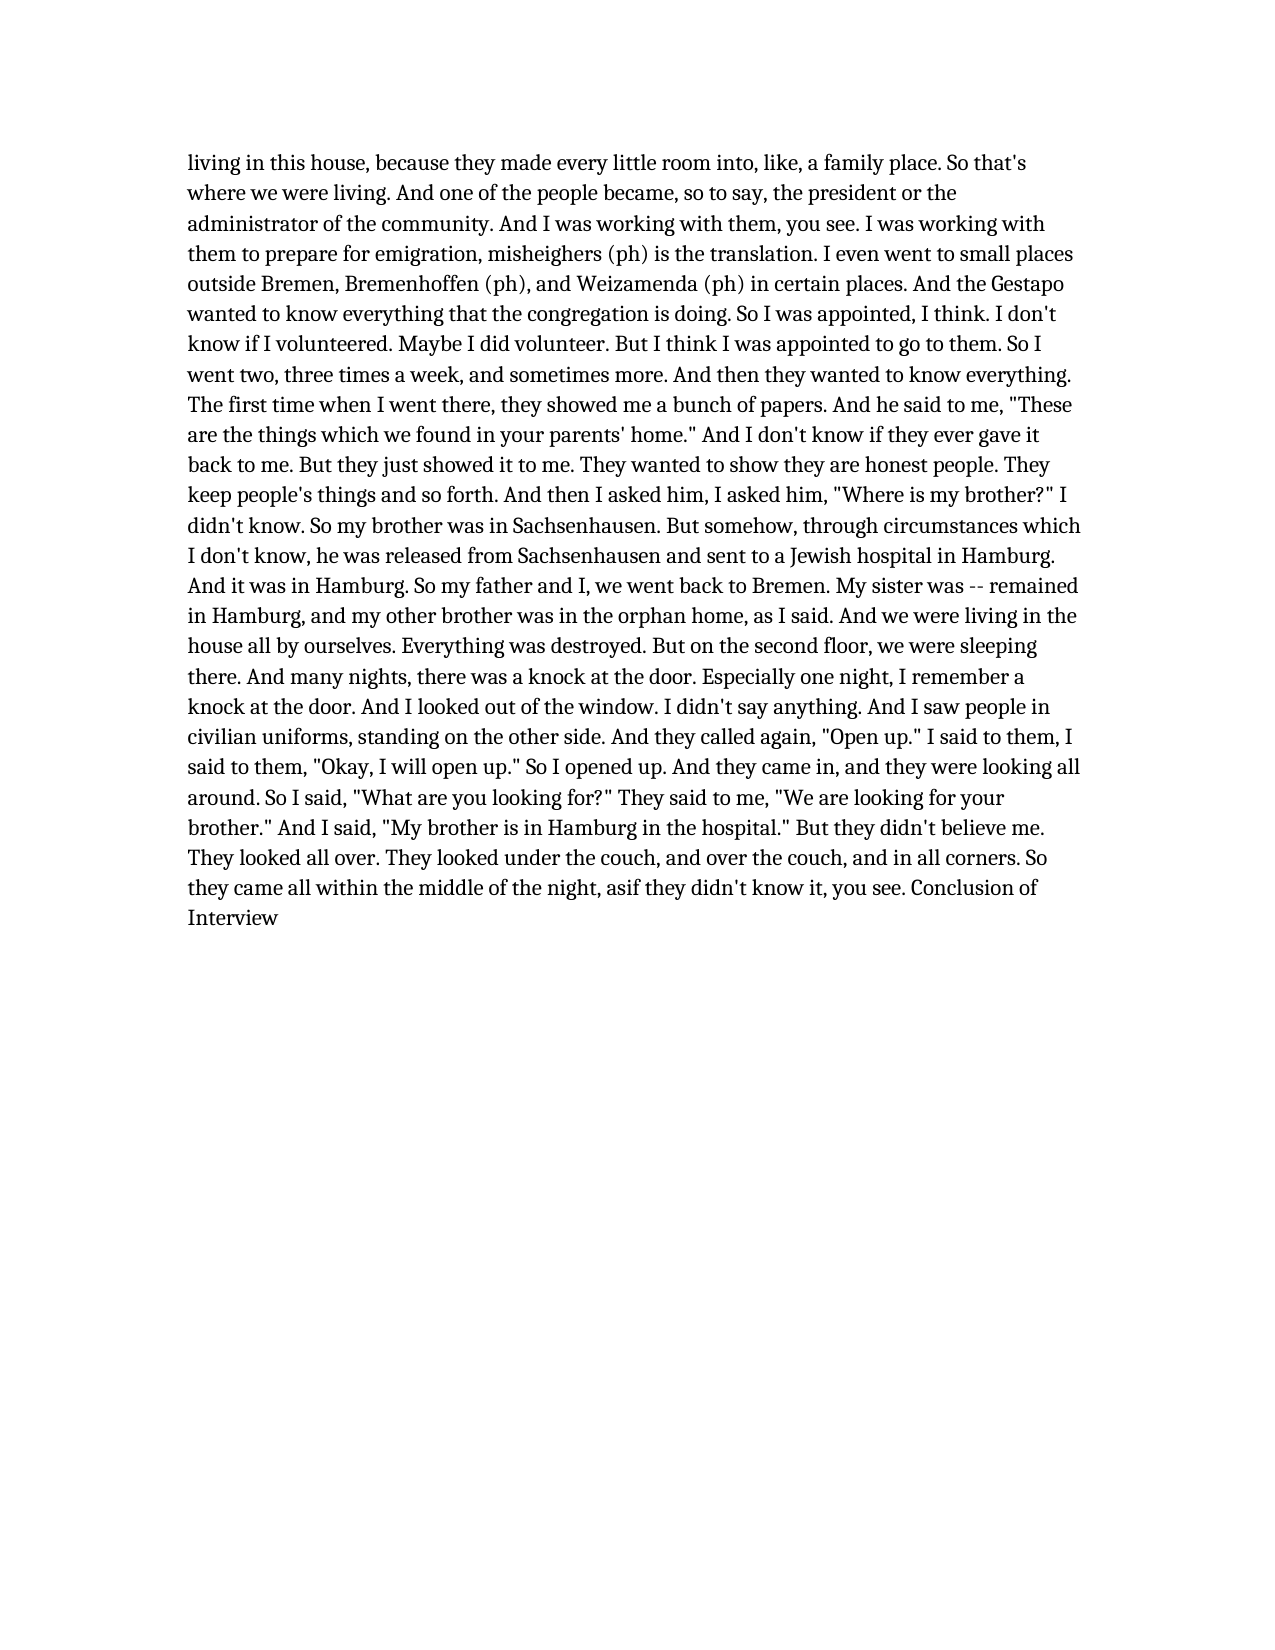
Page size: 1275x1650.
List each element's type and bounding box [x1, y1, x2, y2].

text [187, 150, 1087, 932]
